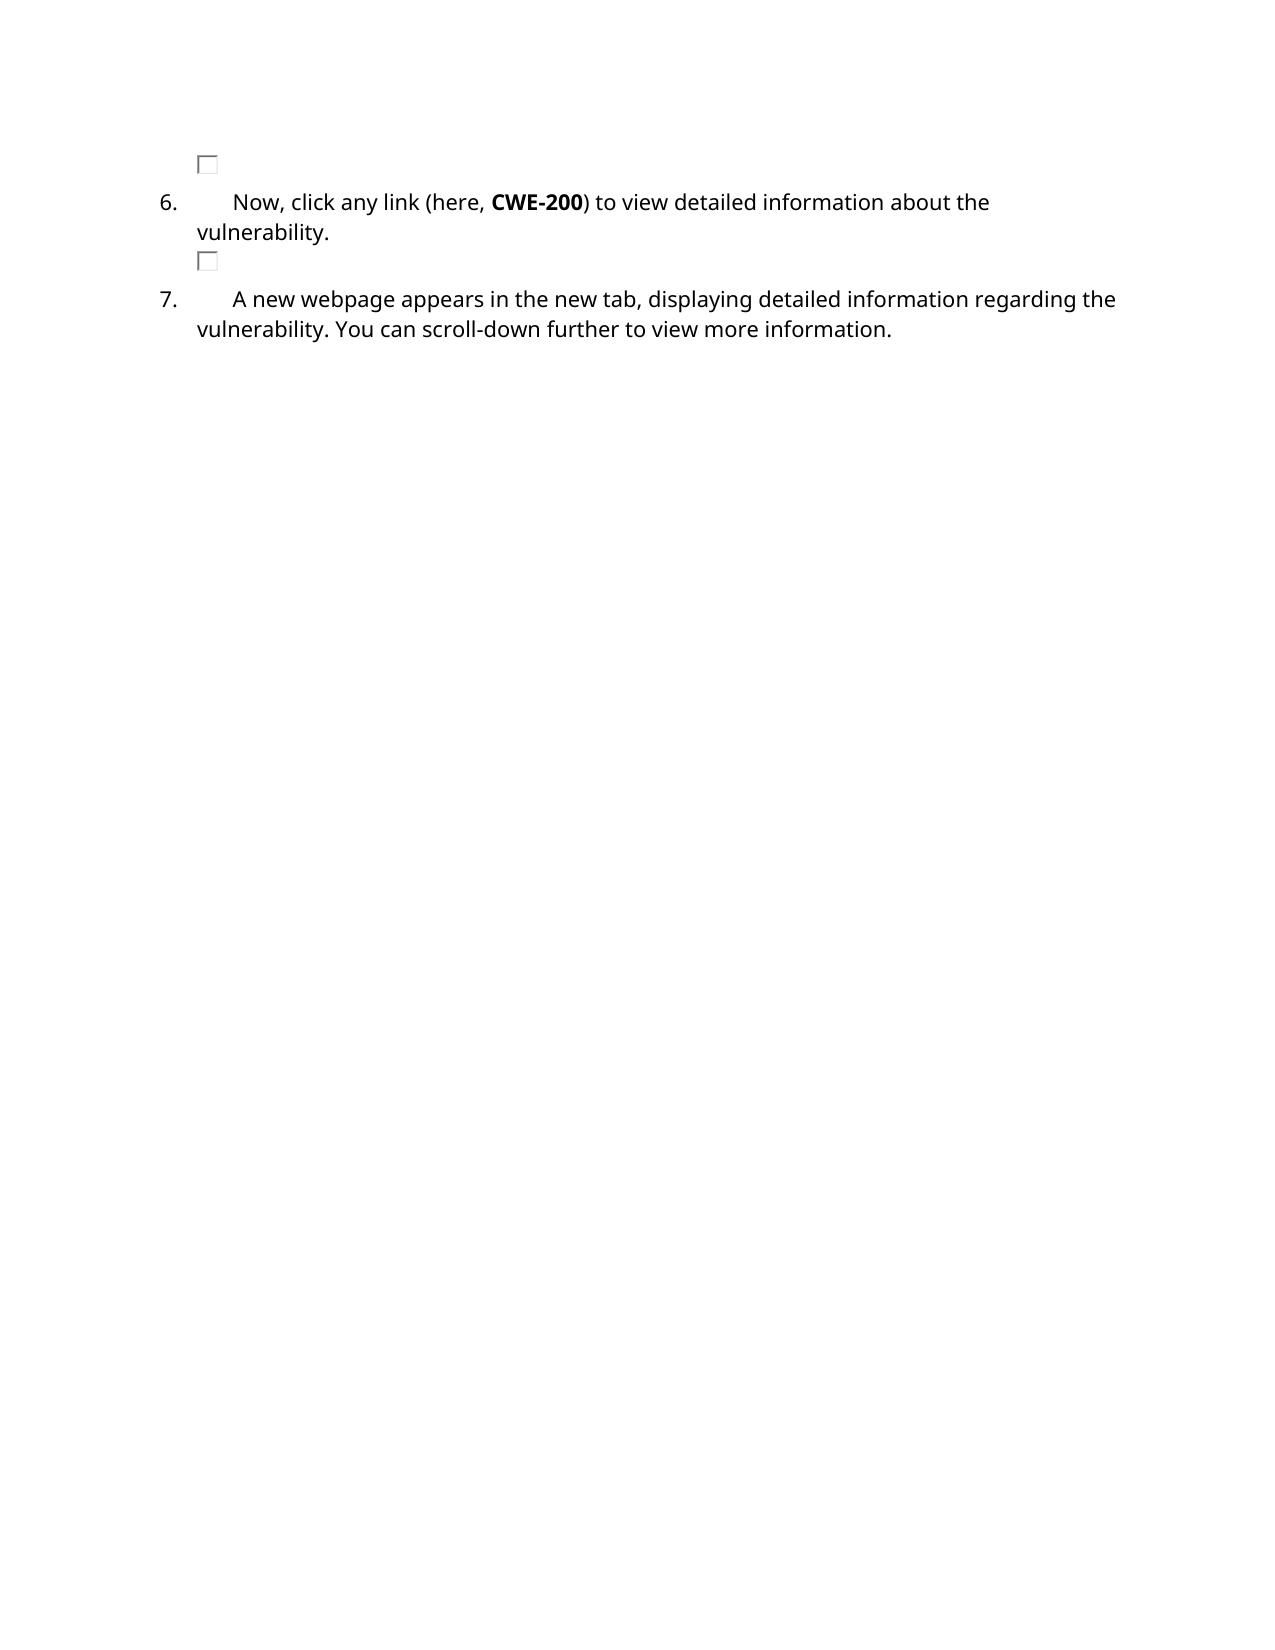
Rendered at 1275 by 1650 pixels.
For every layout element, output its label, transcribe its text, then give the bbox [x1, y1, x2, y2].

list A new webpage appears in the new tab, displaying detailed information regarding the vulnerability. You can scroll-down further to view more information. [159, 247, 1125, 343]
list Now, click any link (here, CWE-200) to view detailed information about the vulnerability. [159, 150, 1125, 247]
